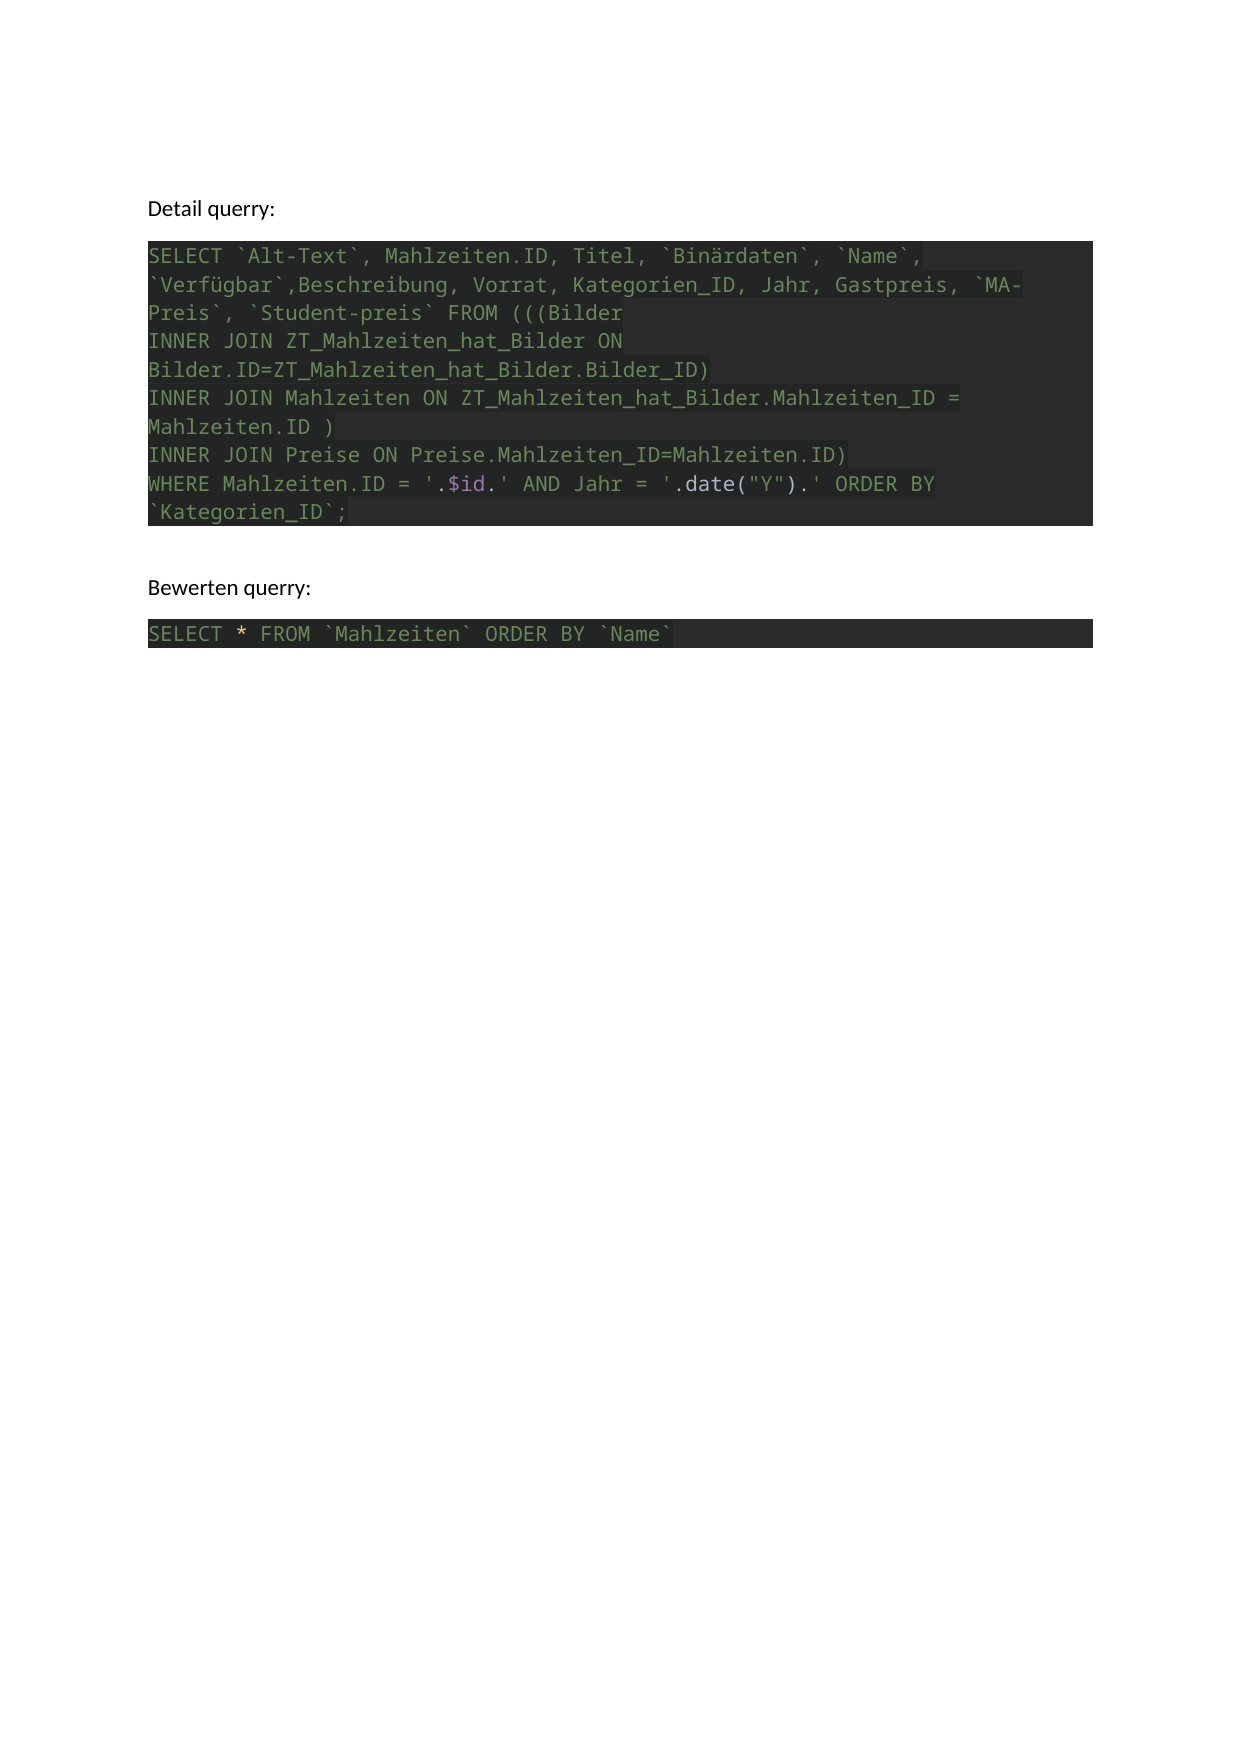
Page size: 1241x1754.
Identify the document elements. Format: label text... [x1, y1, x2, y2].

text Bewerten querry: [148, 573, 1093, 601]
text SELECT * FROM `Mahlzeiten` ORDER BY `Name` [148, 619, 1093, 648]
text Detail querry: [148, 194, 1093, 222]
text SELECT `Alt-Text`, Mahlzeiten.ID, Titel, `Binärdaten`, `Name`, `Verfügbar`,Beschreibung, Vorrat, Kategorien_ID, Jahr, Gastpreis, `MA-Preis`, `Student-preis` FROM (((Bilder INNER JOIN ZT_Mahlzeiten_hat_Bilder ON Bilder.ID=ZT_Mahlzeiten_hat_Bilder.Bilder_ID) INNER JOIN Mahlzeiten ON ZT_Mahlzeiten_hat_Bilder.Mahlzeiten_ID = Mahlzeiten.ID ) INNER JOIN Preise ON Preise.Mahlzeiten_ID=Mahlzeiten.ID) WHERE Mahlzeiten.ID = '.$id.' AND Jahr = '.date("Y").' ORDER BY `Kategorien_ID`; [148, 241, 1093, 526]
